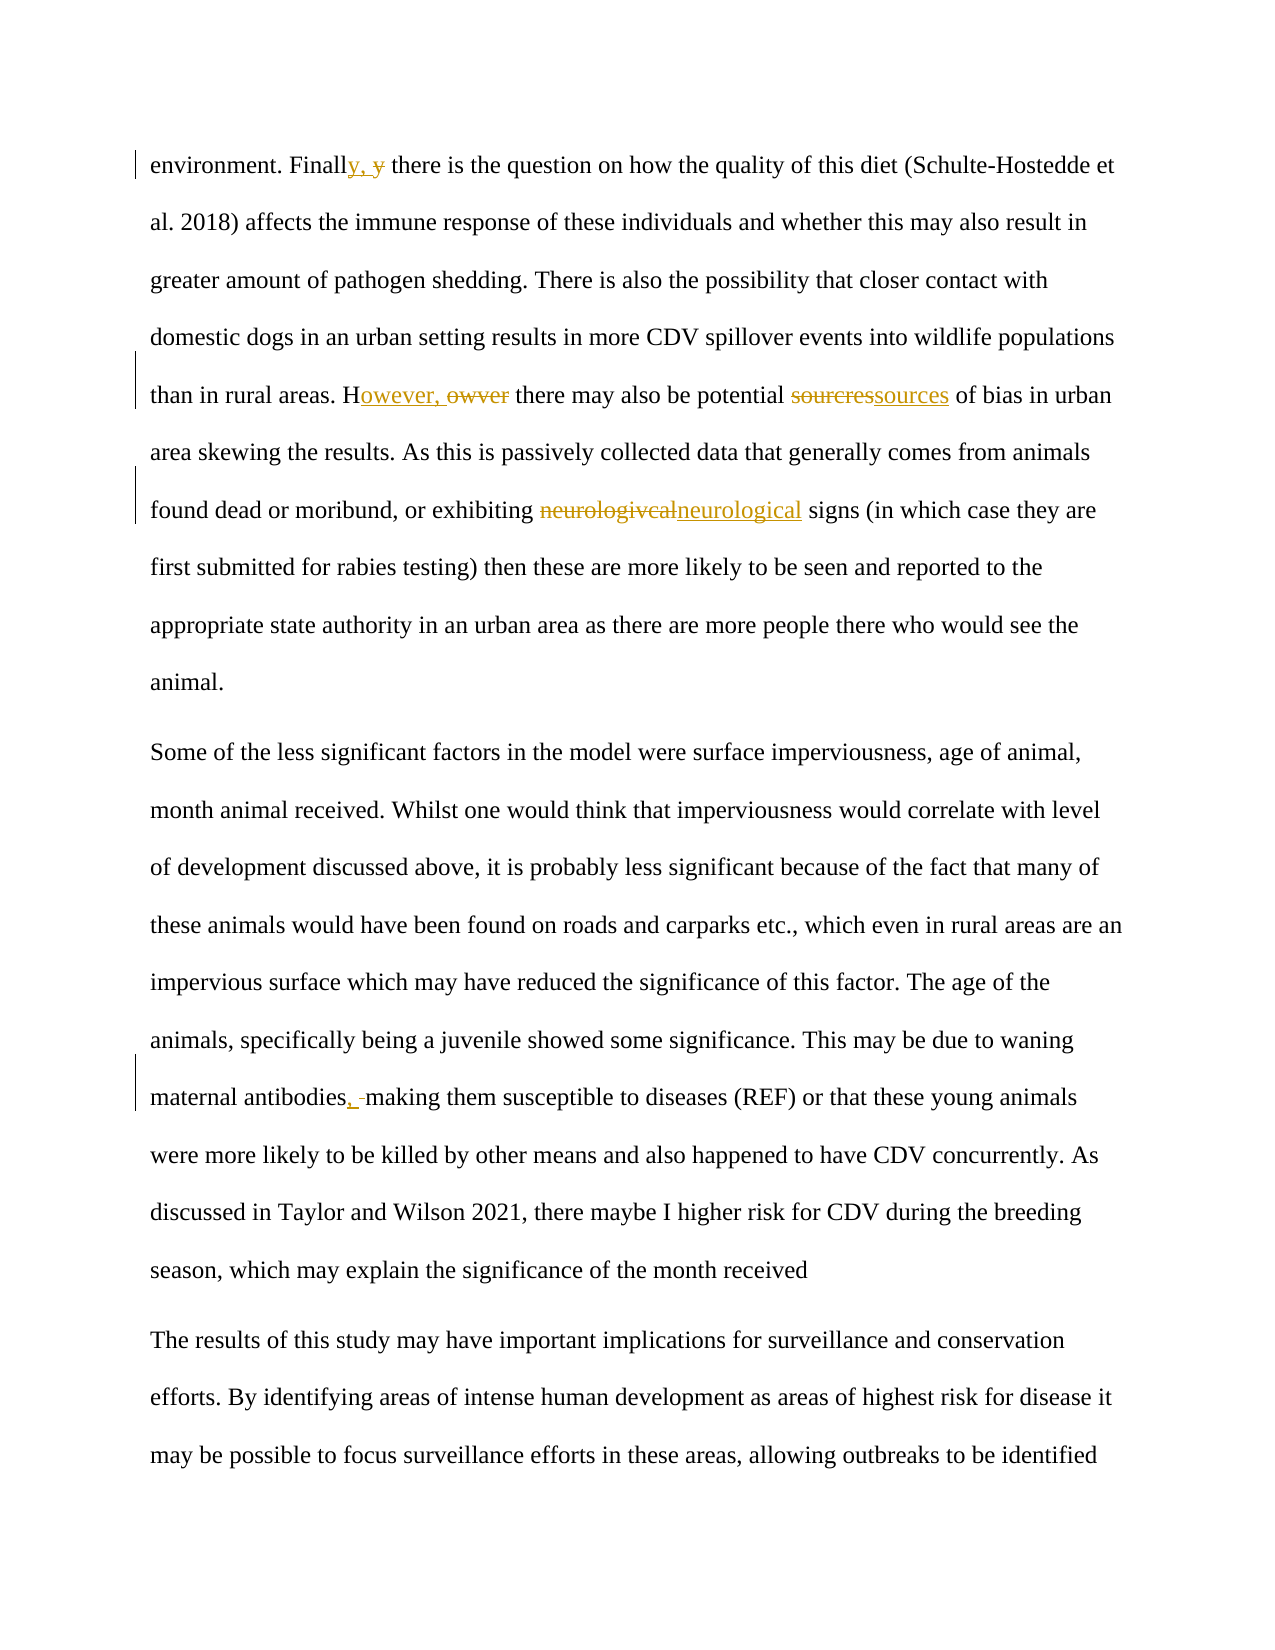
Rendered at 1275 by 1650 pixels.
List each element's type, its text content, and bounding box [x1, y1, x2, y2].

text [150, 150, 1125, 696]
text Some of the less significant factors in the model were surface imperviousness, age of animal, month animal received. Whilst one would think that imperviousness would correlate with level of development discussed above, it is probably less significant because of the fact that many of these animals would have been found on roads and carparks etc., which even in rural areas are an impervious surface which may have reduced the significance of this factor. The age of the animals, specifically being a juvenile showed some significance. This may be due to waning maternal antibodiesmaking them susceptible to diseases (REF) or that these young animals were more likely to be killed by other means and also happened to have CDV concurrently. As discussed in Taylor and Wilson 2021, there maybe I higher risk for CDV during the breeding season, which may explain the significance of the month received [150, 737, 1125, 1284]
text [150, 1325, 1125, 1469]
